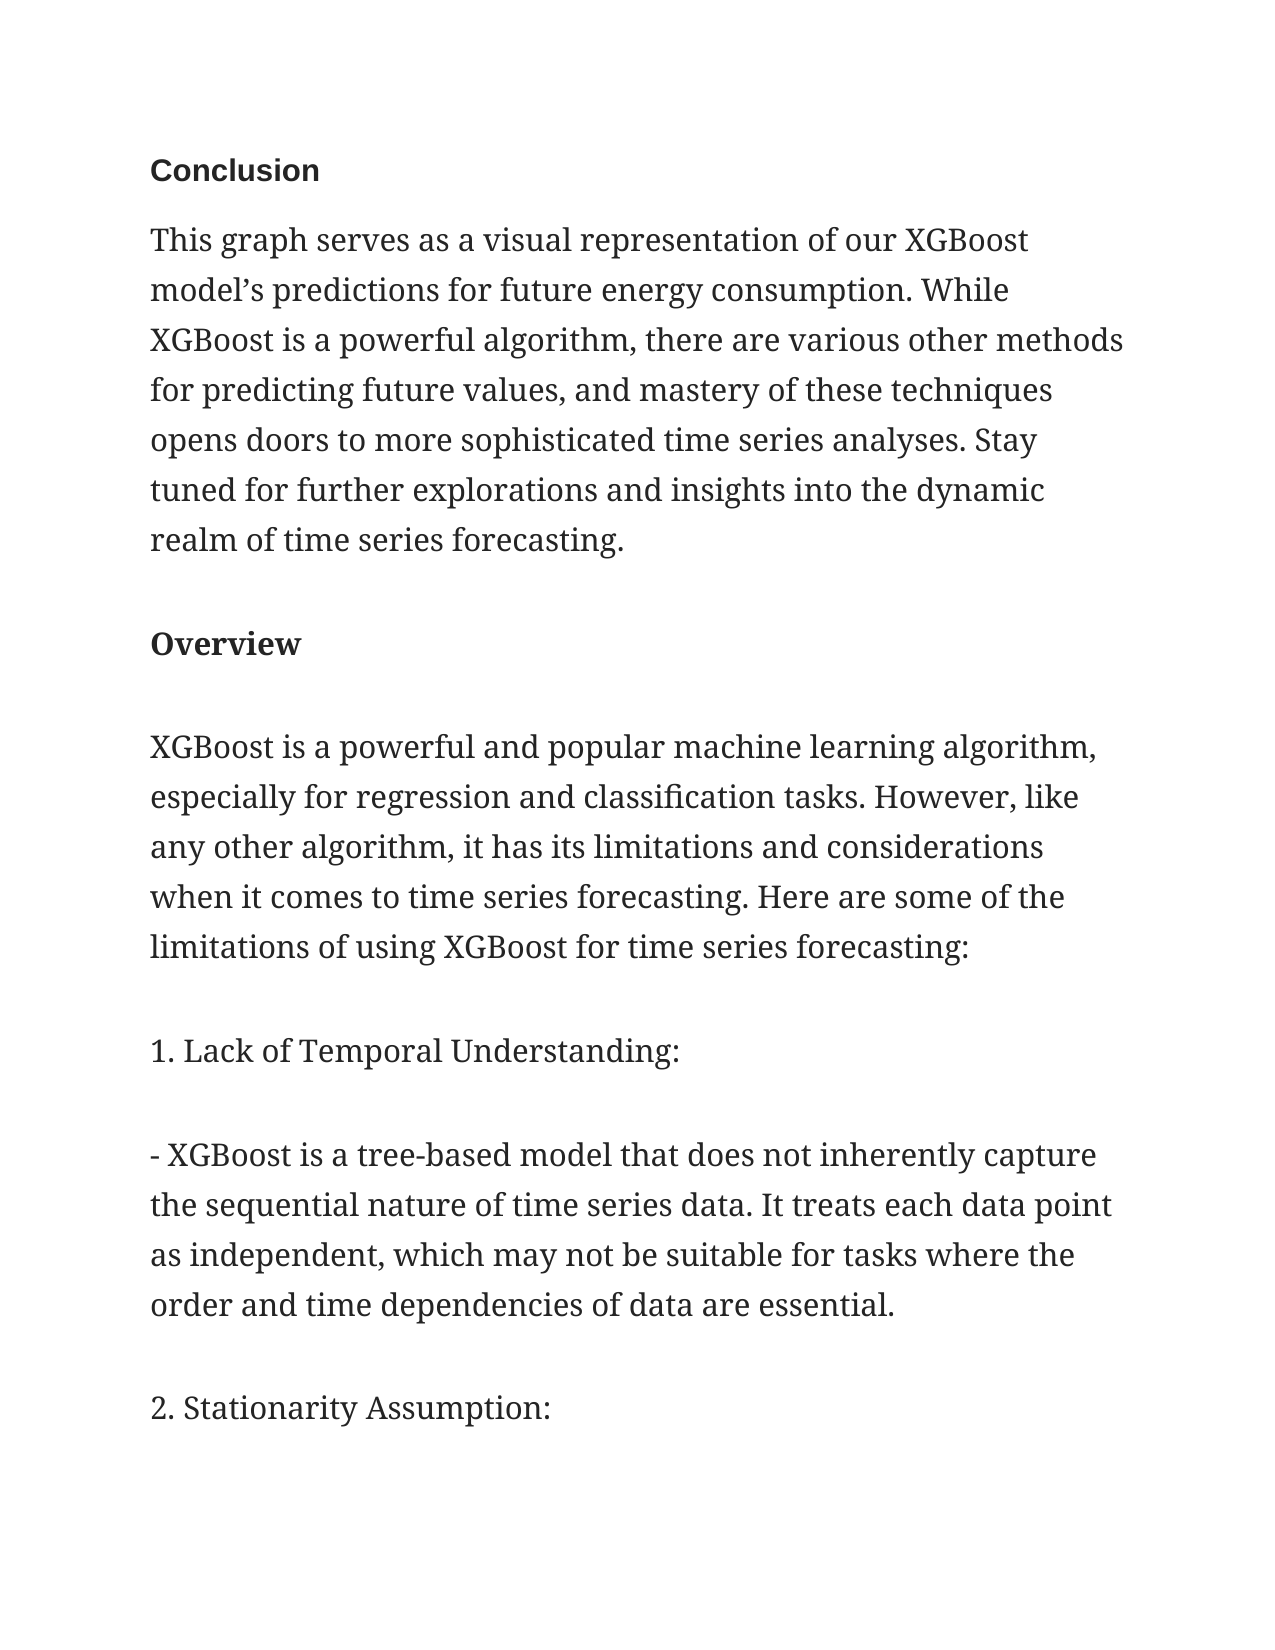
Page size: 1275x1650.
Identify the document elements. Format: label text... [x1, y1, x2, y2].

text XGBoost is a powerful and popular machine learning algorithm, especially for regression and classification tasks. However, like any other algorithm, it has its limitations and considerations when it comes to time series forecasting. Here are some of the limitations of using XGBoost for time series forecasting: [150, 718, 1125, 968]
text Overview [150, 614, 1125, 664]
text 1. Lack of Temporal Understanding: [150, 1022, 1125, 1072]
text This graph serves as a visual representation of our XGBoost model’s predictions for future energy consumption. While XGBoost is a powerful algorithm, there are various other methods for predicting future values, and mastery of these techniques opens doors to more sophisticated time series analyses. Stay tuned for further explorations and insights into the dynamic realm of time series forecasting. [150, 211, 1125, 561]
text 2. Stationarity Assumption: [150, 1379, 1125, 1429]
text Conclusion [150, 150, 1125, 187]
text - XGBoost is a tree-based model that does not inherently capture the sequential nature of time series data. It treats each data point as independent, which may not be suitable for tasks where the order and time dependencies of data are essential. [150, 1125, 1125, 1325]
